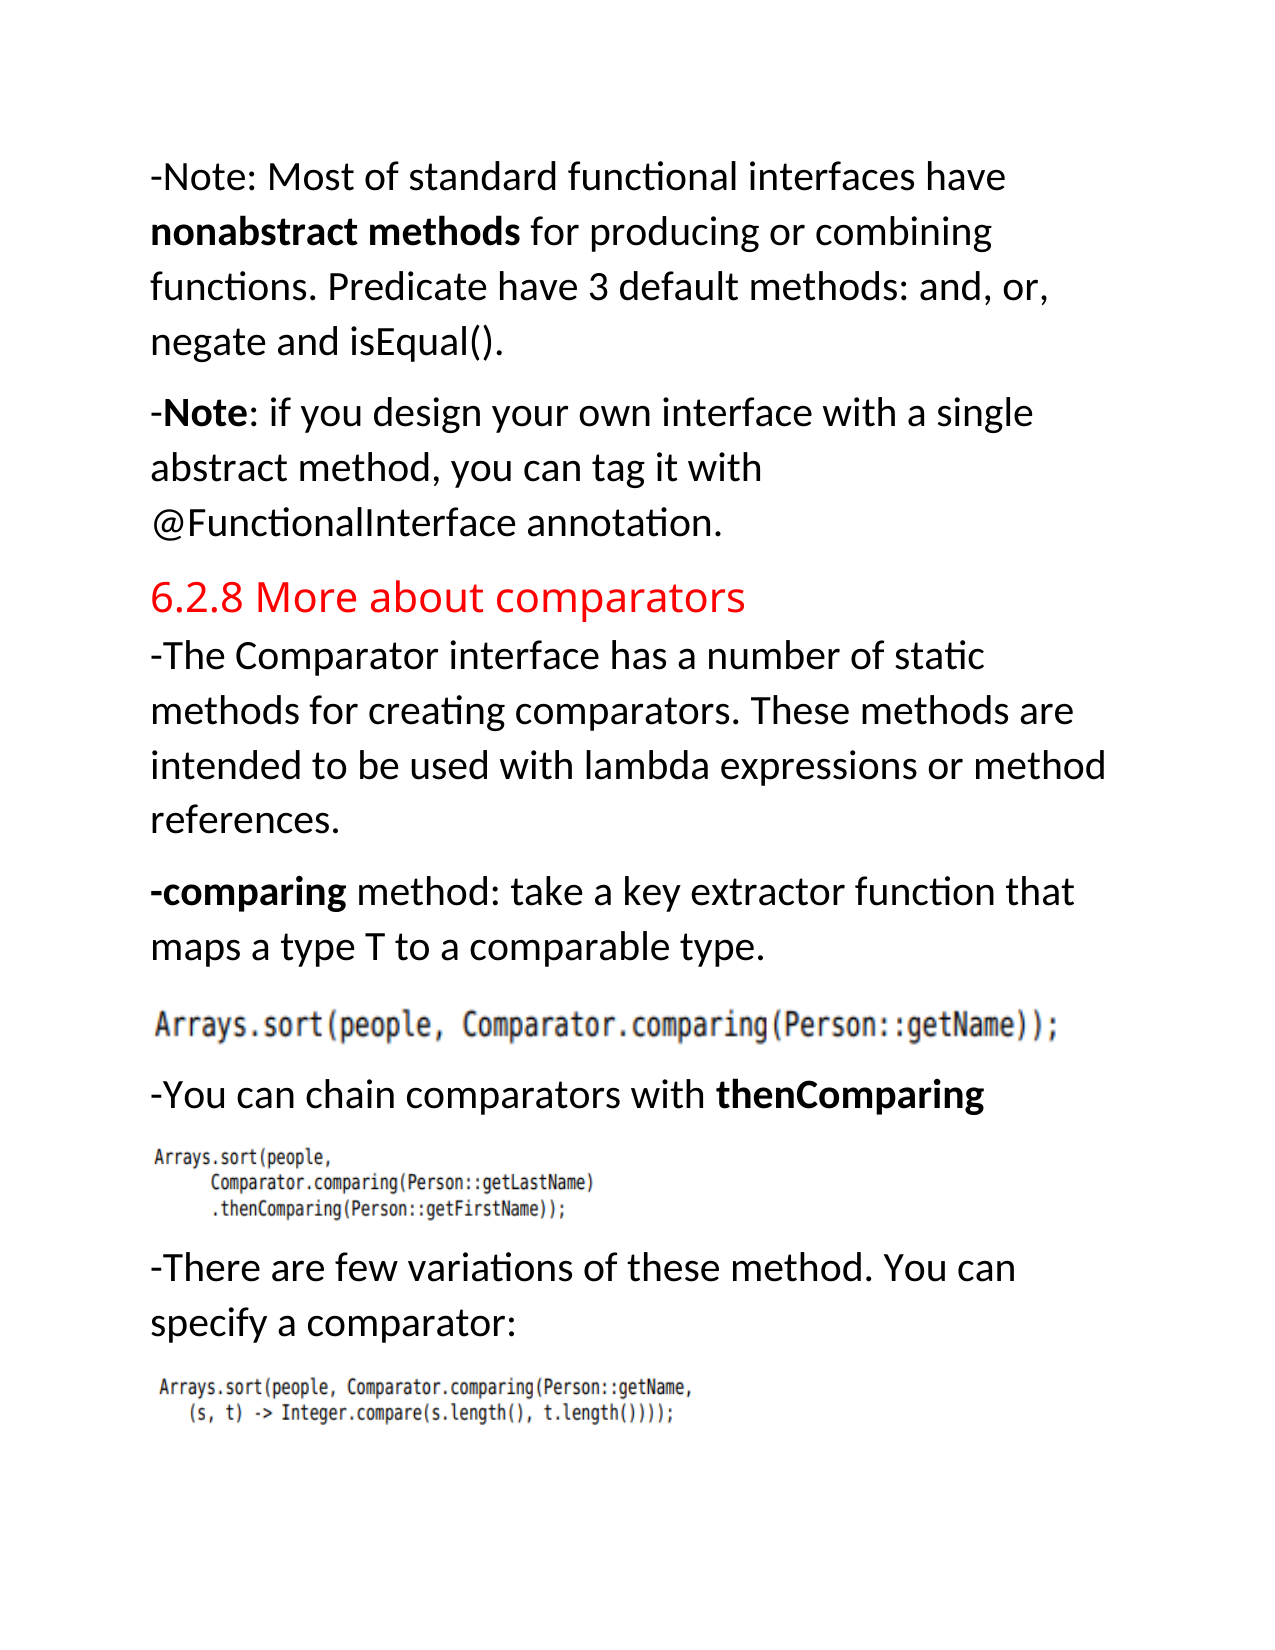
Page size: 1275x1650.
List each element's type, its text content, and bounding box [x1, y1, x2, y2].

subtitle 6.2.8 More about comparators [150, 568, 1125, 624]
picture [150, 1139, 599, 1222]
text -Note: Most of standard functional interfaces have nonabstract methods for producing or combining functions. Predicate have 3 default methods: and, or, negate and isEqual(). [150, 150, 1125, 366]
text -comparing method: take a key extractor function that maps a type T to a comparable type. [150, 865, 1125, 971]
text -There are few variations of these method. You can specify a comparator: [150, 1241, 1125, 1346]
text -You can chain comparators with thenComparing [150, 1068, 1125, 1118]
text -The Comparator interface has a number of static methods for creating comparators. These methods are intended to be used with lambda expressions or method references. [150, 629, 1125, 844]
text -Note: if you design your own interface with a single abstract method, you can tag it with @FunctionalInterface annotation. [150, 386, 1125, 547]
picture [150, 991, 1064, 1049]
picture [150, 1367, 693, 1425]
